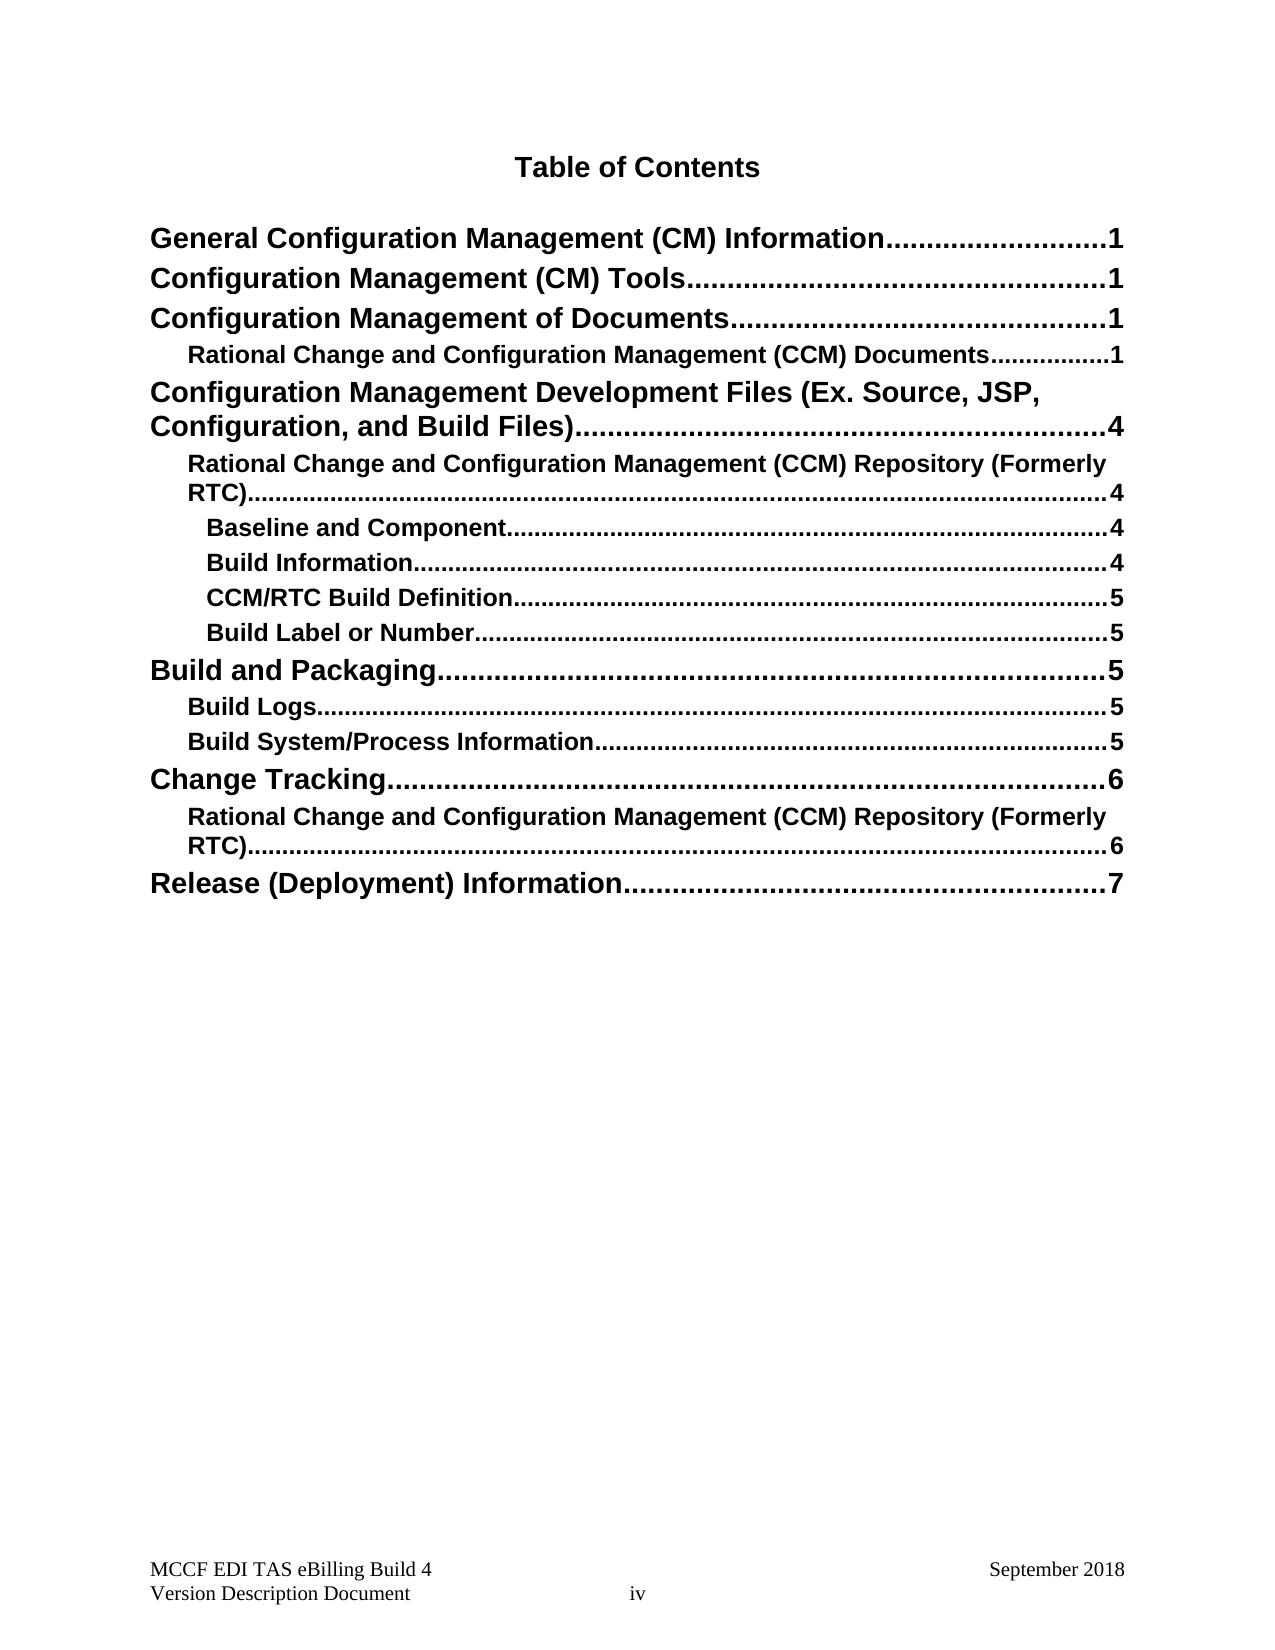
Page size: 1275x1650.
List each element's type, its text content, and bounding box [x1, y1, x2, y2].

text Build Logs 5 [187, 692, 1125, 721]
text CCM/RTC Build Definition 5 [206, 582, 1125, 611]
text Release (Deployment) Information 7 [150, 866, 1125, 899]
text Build Label or Number 5 [206, 617, 1125, 646]
text Configuration Management of Documents 1 [150, 301, 1125, 334]
text Build System/Process Information 5 [187, 727, 1125, 756]
text Configuration Management (CM) Tools 1 [150, 261, 1125, 294]
text Baseline and Component 4 [206, 512, 1125, 541]
text Build and Packaging 5 [150, 652, 1125, 686]
text Rational Change and Configuration Management (CCM) Documents 1 [187, 340, 1125, 369]
title Table of Contents [150, 150, 1125, 183]
text Rational Change and Configuration Management (CCM) Repository (Formerly RTC) 6 [187, 802, 1125, 859]
text Rational Change and Configuration Management (CCM) Repository (Formerly RTC) 4 [187, 449, 1125, 506]
text General Configuration Management (CM) Information 1 [150, 221, 1125, 254]
text Configuration Management Development Files (Ex. Source, JSP, Configuration, and Build Files) 4 [150, 375, 1125, 442]
text Build Information 4 [206, 547, 1125, 576]
text Change Tracking 6 [150, 762, 1125, 796]
